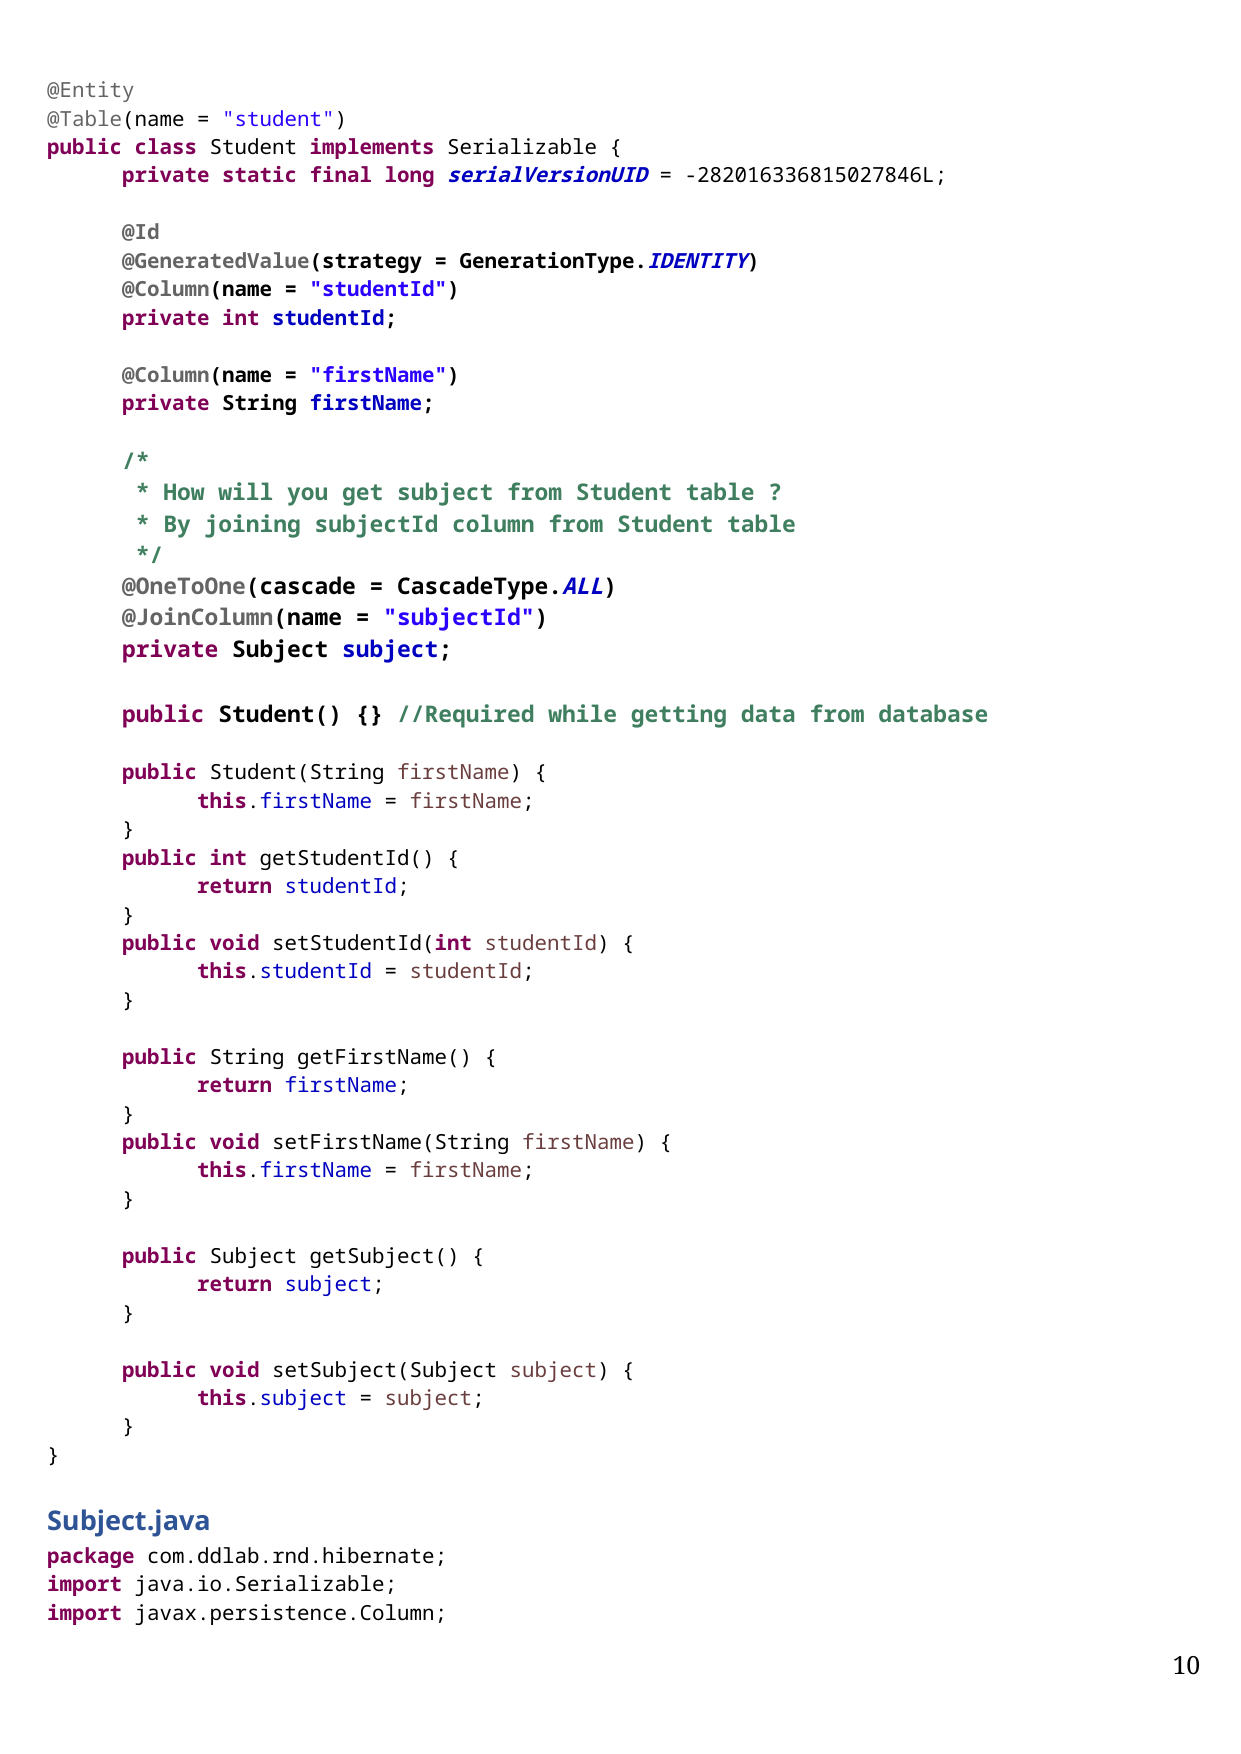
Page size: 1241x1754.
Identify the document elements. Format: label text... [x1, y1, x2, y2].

text return studentId; [47, 871, 1200, 900]
text public String getFirstName() { [47, 1042, 1200, 1070]
text return firstName; [47, 1070, 1200, 1099]
text this.studentId = studentId; [47, 957, 1200, 985]
text @Table(name = "student") [47, 104, 1200, 132]
text } [47, 1412, 1200, 1440]
text } [47, 985, 1200, 1013]
text import java.io.Serializable; [47, 1569, 1200, 1598]
text @Column(name = "studentId") [47, 274, 1200, 303]
text public Subject getSubject() { [47, 1241, 1200, 1269]
text */ [47, 539, 1200, 570]
text /* [47, 445, 1200, 476]
text } [47, 1099, 1200, 1127]
text private static final long serialVersionUID = -282016336815027846L; [47, 161, 1200, 189]
text @Column(name = "firstName") [47, 360, 1200, 388]
text @OneToOne(cascade = CascadeType.ALL) [47, 570, 1200, 601]
text public void setStudentId(int studentId) { [47, 928, 1200, 957]
text } [47, 814, 1200, 843]
text private int studentId; [47, 303, 1200, 331]
text public int getStudentId() { [47, 843, 1200, 871]
text public void setSubject(Subject subject) { [47, 1355, 1200, 1383]
text * How will you get subject from Student table ? [47, 476, 1200, 507]
text } [47, 1440, 1200, 1468]
text @Id [47, 217, 1200, 246]
text private Subject subject; [47, 632, 1200, 664]
text @JoinColumn(name = "subjectId") [47, 601, 1200, 632]
text @GeneratedValue(strategy = GenerationType.IDENTITY) [47, 246, 1200, 274]
text private String firstName; [47, 388, 1200, 417]
text this.firstName = firstName; [47, 786, 1200, 814]
text import javax.persistence.Column; [47, 1598, 1200, 1626]
text public class Student implements Serializable { [47, 132, 1200, 161]
text public Student() {} //Required while getting data from database [47, 698, 1200, 729]
text package com.ddlab.rnd.hibernate; [47, 1541, 1200, 1569]
text } [47, 1184, 1200, 1212]
text * By joining subjectId column from Student table [47, 507, 1200, 539]
subtitle Subject.java [47, 1501, 1200, 1538]
text @Entity [47, 75, 1200, 104]
text } [47, 1298, 1200, 1326]
text this.subject = subject; [47, 1383, 1200, 1412]
text this.firstName = firstName; [47, 1156, 1200, 1184]
text public Student(String firstName) { [47, 757, 1200, 786]
text } [47, 900, 1200, 928]
text public void setFirstName(String firstName) { [47, 1127, 1200, 1156]
text return subject; [47, 1269, 1200, 1298]
